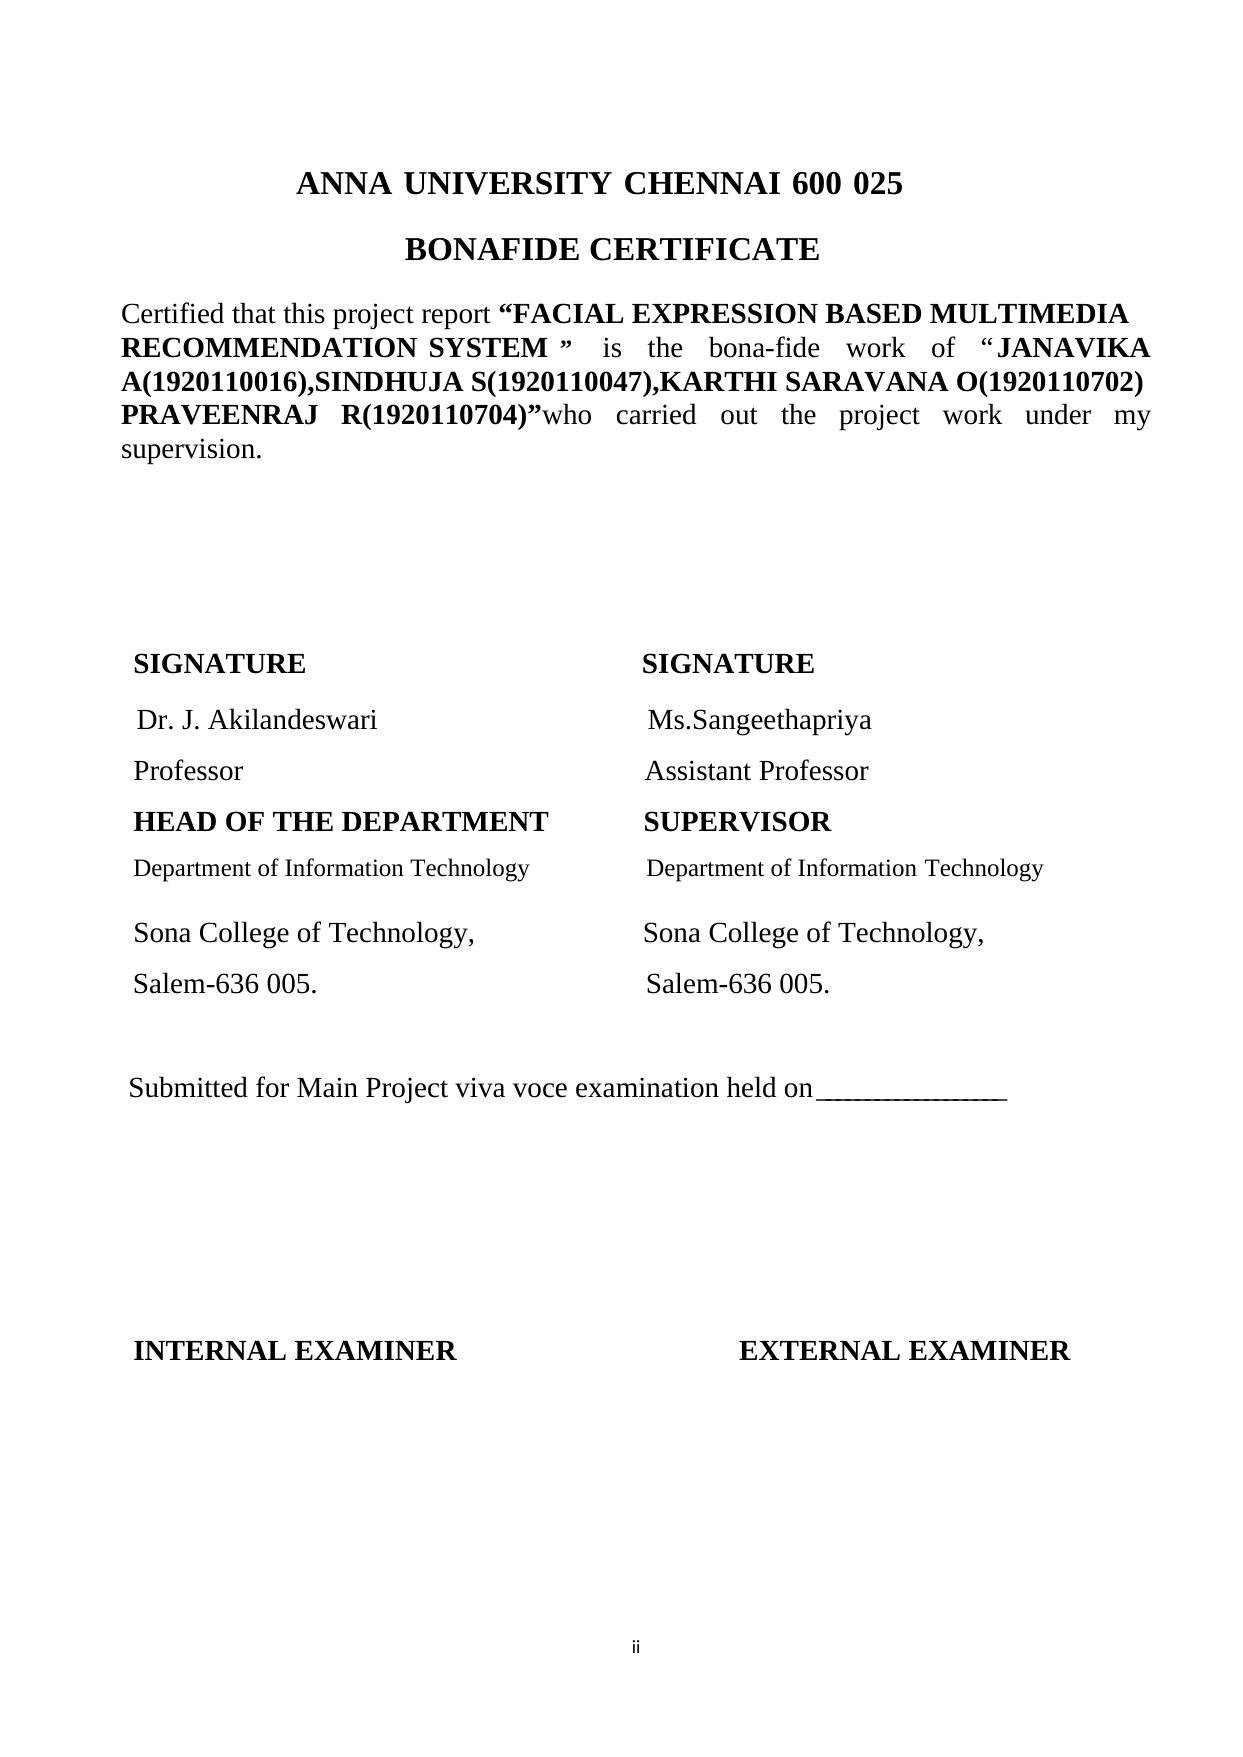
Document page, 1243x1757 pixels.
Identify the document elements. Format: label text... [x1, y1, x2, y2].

subtitle HEAD OF THE DEPARTMENT SUPERVISOR [133, 804, 1151, 837]
subtitle SIGNATURE SIGNATURE [133, 646, 1151, 680]
text Certified that this project report “FACIAL EXPRESSION BASED MULTIMEDIA [121, 297, 1151, 330]
text Salem-636 005. Salem-636 005. [133, 966, 1073, 1000]
text INTERNAL EXAMINER EXTERNAL EXAMINER [133, 1333, 1151, 1366]
text Dr. J. Akilandeswari Ms.Sangeethapriya [121, 702, 1151, 736]
text PRAVEENRAJ R(1920110704)”who carried out the project work under my supervision. [121, 397, 1151, 464]
text Submitted for Main Project viva voce examination held on ___________________ [121, 1070, 1024, 1104]
text Department of Information Technology Department of Information Technology [133, 853, 1047, 882]
subtitle ANNA UNIVERSITY CHENNAI 600 025 BONAFIDE CERTIFICATE [296, 163, 903, 268]
text RECOMMENDATION SYSTEM ” is the bona-fide work of “JANAVIKA A(1920110016),SINDHUJA S(1920110047),KARTHI SARAVANA O(1920110702) [121, 330, 1151, 397]
text Professor Assistant Professor [133, 753, 1151, 786]
text Sona College of Technology, Sona College of Technology, [133, 916, 1047, 949]
